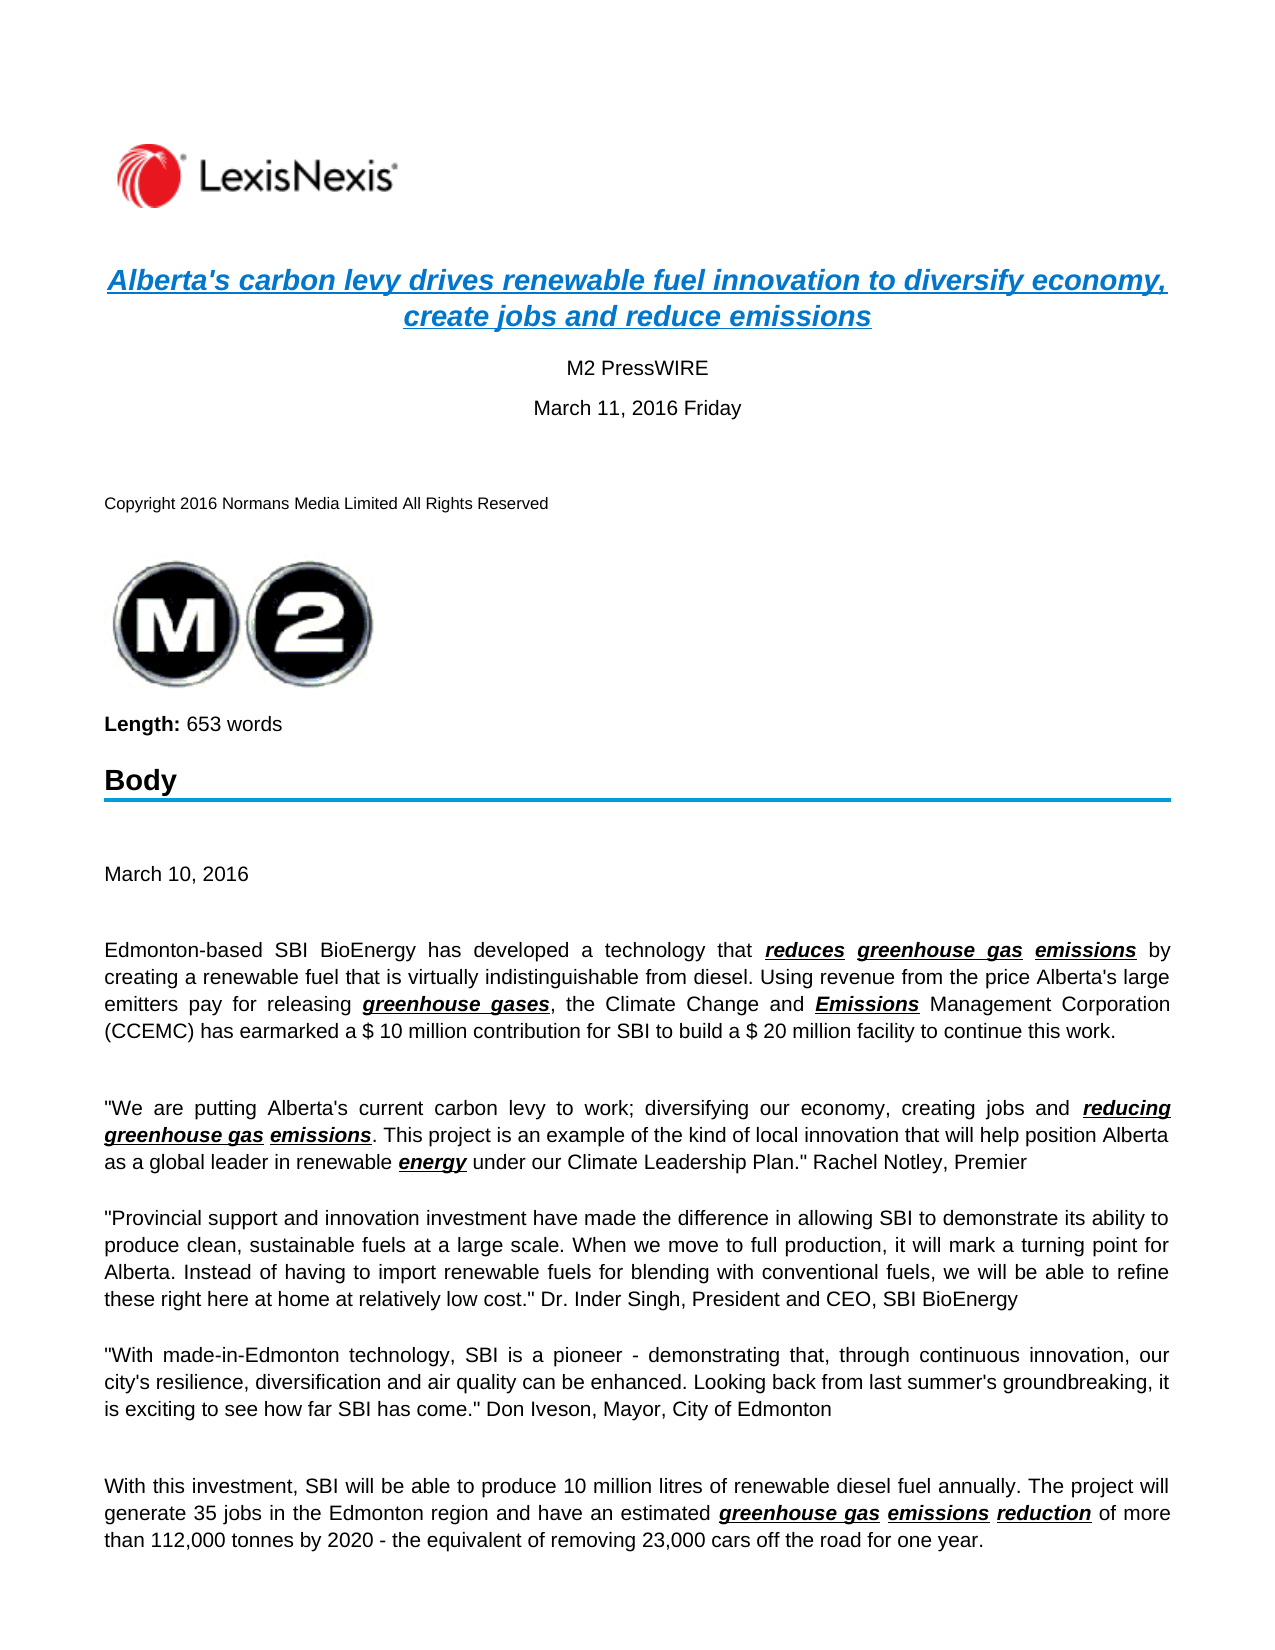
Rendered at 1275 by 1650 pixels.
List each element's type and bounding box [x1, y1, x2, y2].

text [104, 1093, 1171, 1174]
picture [104, 553, 380, 696]
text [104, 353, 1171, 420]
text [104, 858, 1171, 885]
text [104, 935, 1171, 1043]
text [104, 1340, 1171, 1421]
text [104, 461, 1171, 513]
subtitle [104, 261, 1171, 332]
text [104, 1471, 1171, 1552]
picture [104, 144, 412, 208]
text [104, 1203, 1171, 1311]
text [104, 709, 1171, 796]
